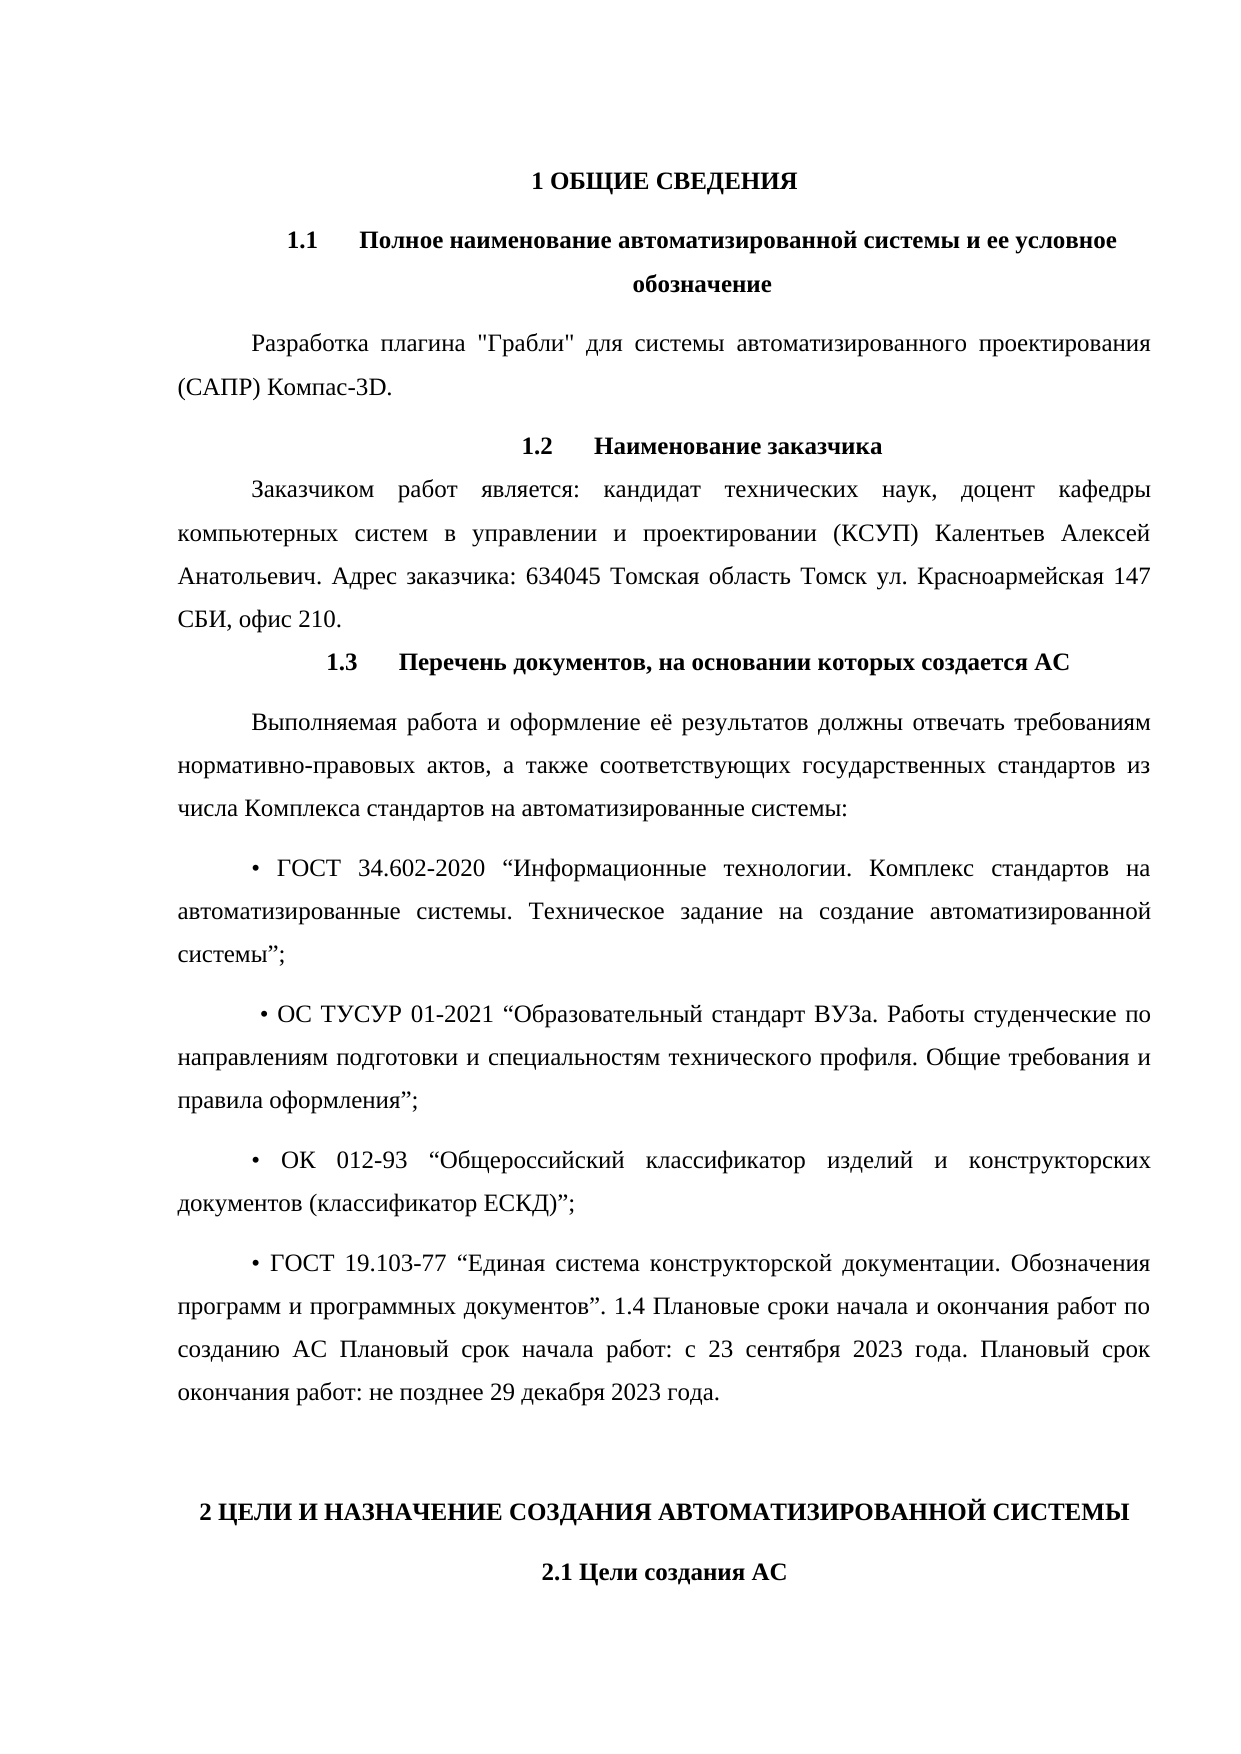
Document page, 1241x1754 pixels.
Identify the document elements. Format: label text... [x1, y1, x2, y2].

text • ОК 012-93 “Общероссийский классификатор изделий и конструкторских документов (классификатор ЕСКД)”; [177, 1145, 1152, 1217]
list Наименование заказчика [252, 431, 1152, 460]
text • ГОСТ 19.103-77 “Единая система конструкторской документации. Обозначения программ и программных документов”. 1.4 Плановые сроки начала и окончания работ по созданию АС Плановый срок начала работ: с 23 сентября 2023 года. Плановый срок окончания работ: не позднее 29 декабря 2023 года. [177, 1248, 1152, 1406]
text 2.1 Цели создания АС [177, 1557, 1152, 1585]
text • ГОСТ 34.602-2020 “Информационные технологии. Комплекс стандартов на автоматизированные системы. Техническое задание на создание автоматизированной системы”; [177, 853, 1152, 968]
text 2 ЦЕЛИ И НАЗНАЧЕНИЕ СОЗДАНИЯ АВТОМАТИЗИРОВАННОЙ СИСТЕМЫ [177, 1497, 1152, 1526]
list Полное наименование автоматизированной системы и ее условное обозначение [252, 226, 1152, 297]
text Разработка плагина "Грабли" для системы автоматизированного проектирования (САПР) Компас-3D. [177, 328, 1152, 400]
text 1 ОБЩИЕ СВЕДЕНИЯ [177, 166, 1152, 194]
list Заказчиком работ является: кандидат технических наук, доцент кафедры компьютерных систем в управлении и проектировании (КСУП) Калентьев Алексей Анатольевич. Адрес заказчика: 634045 Томская область Томск ул. Красноармейская 147 СБИ, офис 210. [177, 474, 1152, 633]
text • ОС ТУСУР 01-2021 “Образовательный стандарт ВУЗа. Работы студенческие по направлениям подготовки и специальностям технического профиля. Общие требования и правила оформления”; [177, 999, 1152, 1114]
text Выполняемая работа и оформление её результатов должны отвечать требованиям нормативно-правовых актов, а также соответствующих государственных стандартов из числа Комплекса стандартов на автоматизированные системы: [177, 707, 1152, 822]
list Перечень документов, на основании которых создается АС [252, 647, 1152, 676]
